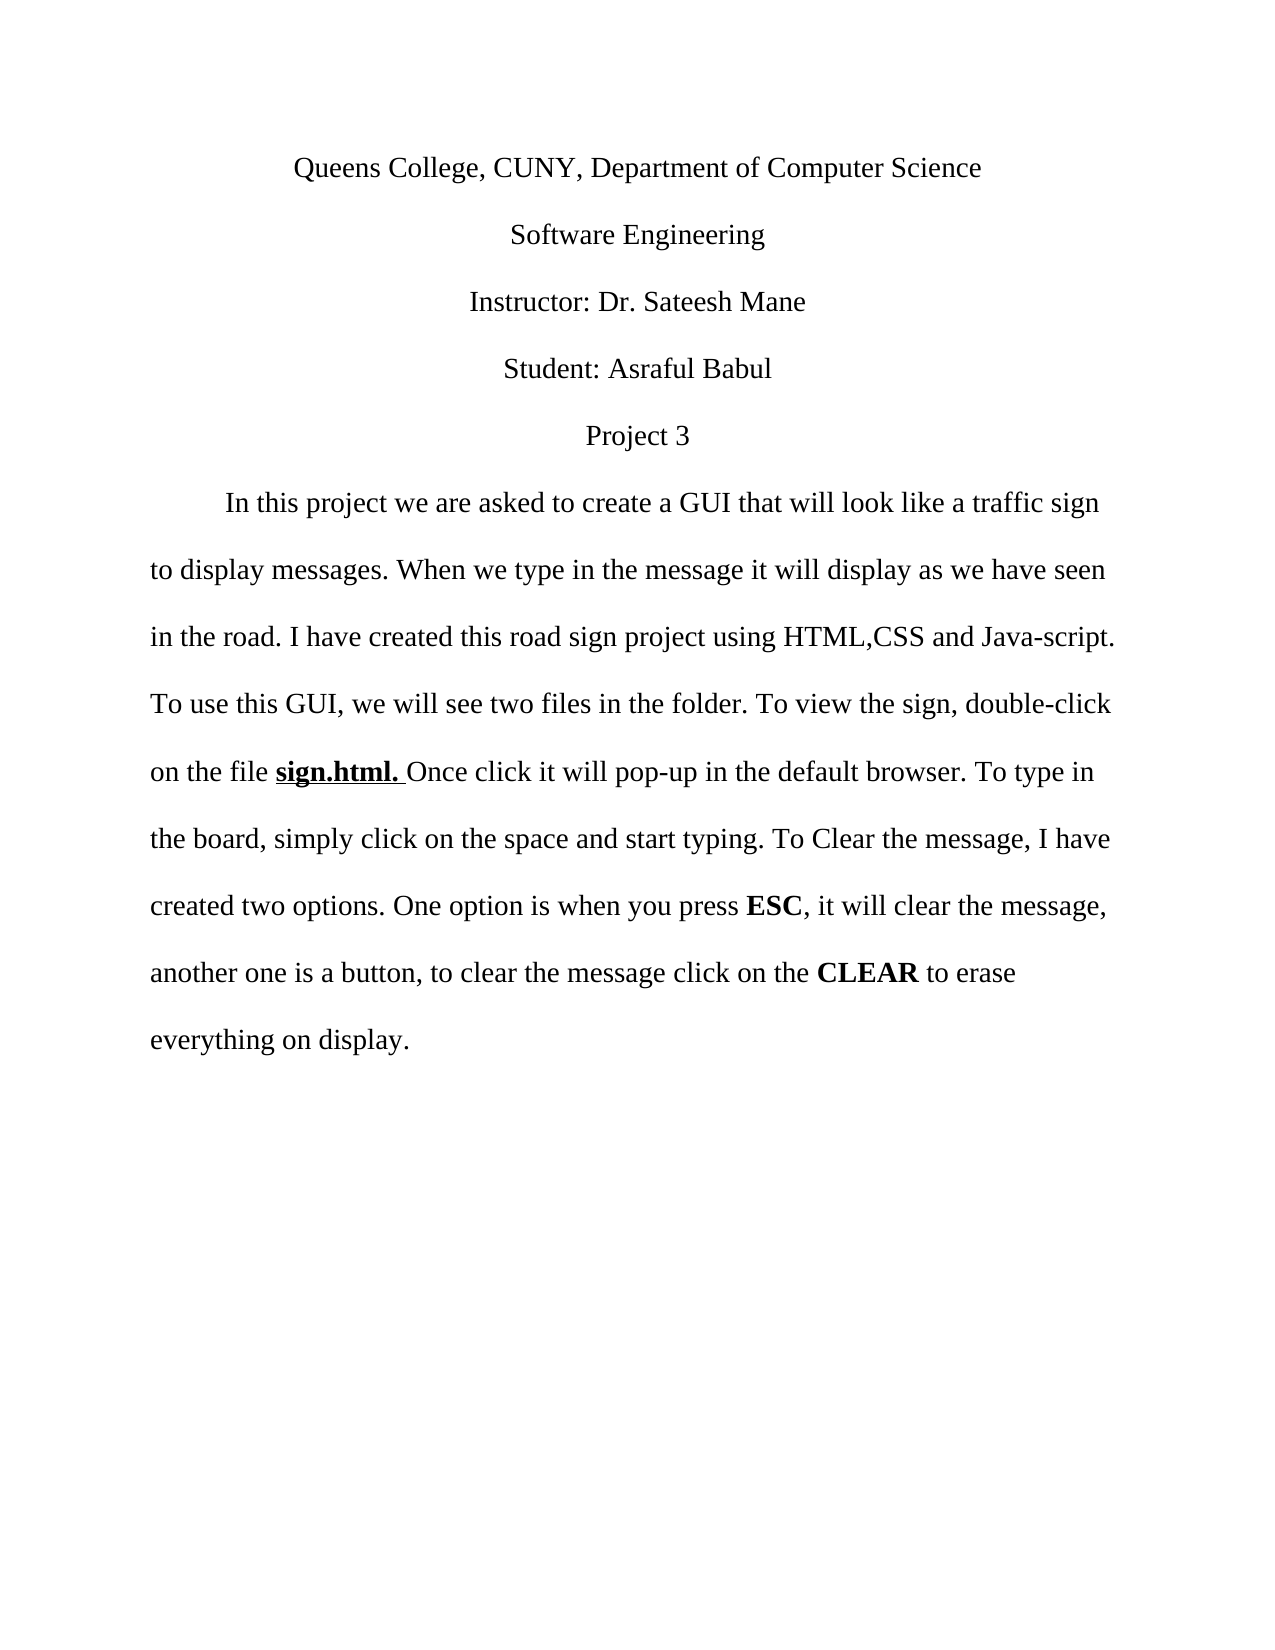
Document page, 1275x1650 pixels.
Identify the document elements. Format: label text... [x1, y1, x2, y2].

text Student: Asraful Babul [150, 351, 1125, 385]
text Queens College, CUNY, Department of Computer Science [150, 150, 1125, 183]
text In this project we are asked to create a GUI that will look like a traffic sign to display messages. When we type in the message it will display as we have seen in the road. I have created this road sign project using HTML,CSS and Java-script. To use this GUI, we will see two files in the folder. To view the sign, double-click on the file sign.html. Once click it will pop-up in the default browser. To type in the board, simply click on the space and start typing. To Clear the message, I have created two options. One option is when you press ESC, it will clear the message, another one is a button, to clear the message click on the CLEAR to erase everything on display. [150, 485, 1125, 1056]
text Instructor: Dr. Sateesh Mane [150, 284, 1125, 318]
text Project 3 [150, 418, 1125, 452]
text Software Engineering [150, 217, 1125, 251]
